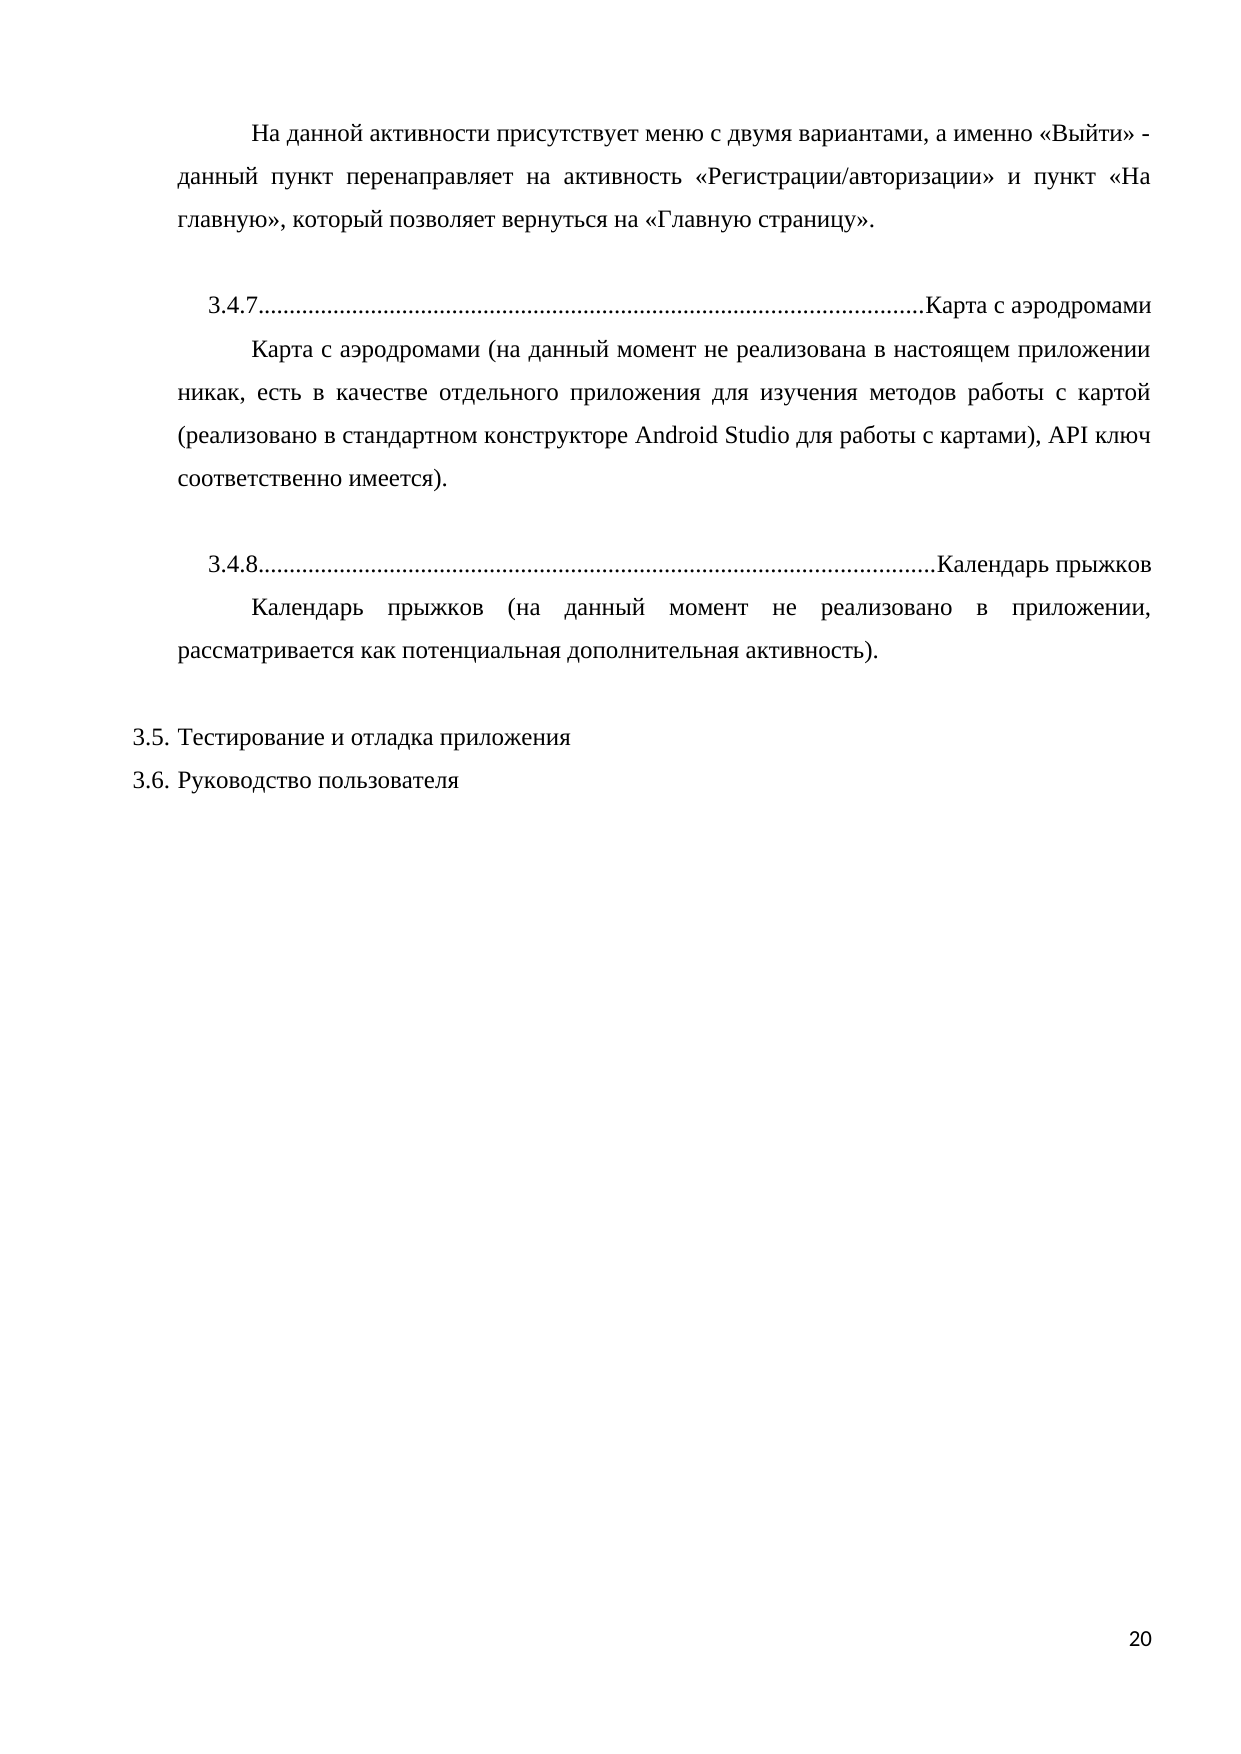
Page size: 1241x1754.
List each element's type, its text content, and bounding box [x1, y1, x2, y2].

list Календарь прыжков [208, 549, 1152, 578]
list Карта с аэродромами (на данный момент не реализована в настоящем приложении никак, есть в качестве отдельного приложения для изучения методов работы с картой (реализовано в стандартном конструкторе Android Studio для работы с картами), API ключ соответственно имеется). [177, 334, 1152, 492]
list Карта с аэродромами [208, 291, 1152, 319]
list Тестирование и отладка приложения [132, 722, 1152, 751]
text На данной активности присутствует меню с двумя вариантами, а именно «Выйти» - данный пункт перенаправляет на активность «Регистрации/авторизации» и пункт «На главную», который позволяет вернуться на «Главную страницу». [177, 118, 1152, 233]
list Календарь прыжков (на данный момент не реализовано в приложении, рассматривается как потенциальная дополнительная активность). [177, 592, 1152, 664]
list Руководство пользователя [132, 765, 1152, 794]
